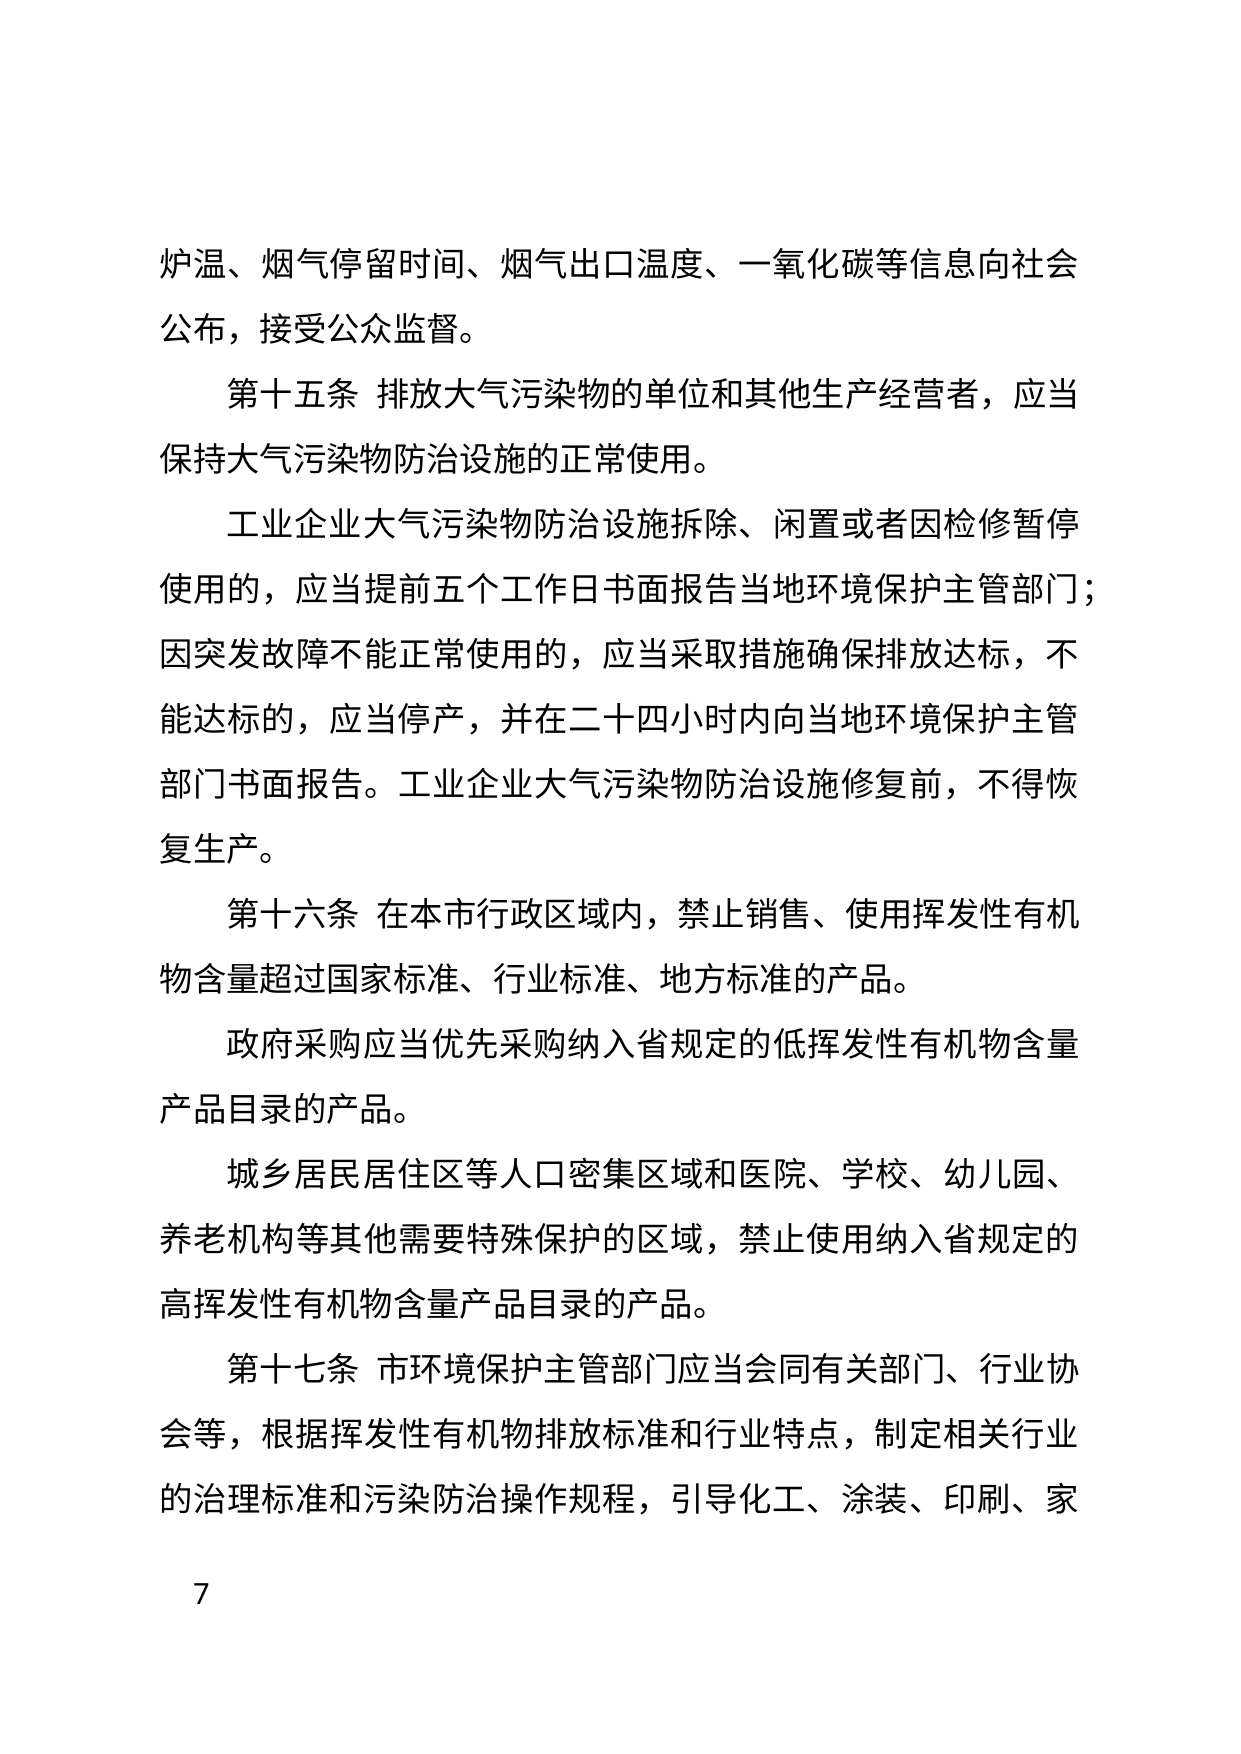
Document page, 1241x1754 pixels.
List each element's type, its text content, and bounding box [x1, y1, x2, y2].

text 城乡居民居住区等人口密集区域和医院、学校、幼儿园、养老机构等其他需要特殊保护的区域，禁止使用纳入省规定的高挥发性有机物含量产品目录的产品。 [159, 1139, 1081, 1334]
text 第十五条 排放大气污染物的单位和其他生产经营者，应当保持大气污染物防治设施的正常使用。 [159, 359, 1081, 489]
text 第十六条 在本市行政区域内，禁止销售、使用挥发性有机物含量超过国家标准、行业标准、地方标准的产品。 [159, 879, 1081, 1009]
text 工业企业大气污染物防治设施拆除、闲置或者因检修暂停使用的，应当提前五个工作日书面报告当地环境保护主管部门；因突发故障不能正常使用的，应当采取措施确保排放达标，不能达标的，应当停产，并在二十四小时内向当地环境保护主管部门书面报告。工业企业大气污染物防治设施修复前，不得恢复生产。 [159, 489, 1081, 879]
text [159, 1334, 1081, 1529]
text 政府采购应当优先采购纳入省规定的低挥发性有机物含量产品目录的产品。 [159, 1009, 1081, 1139]
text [159, 229, 1081, 359]
